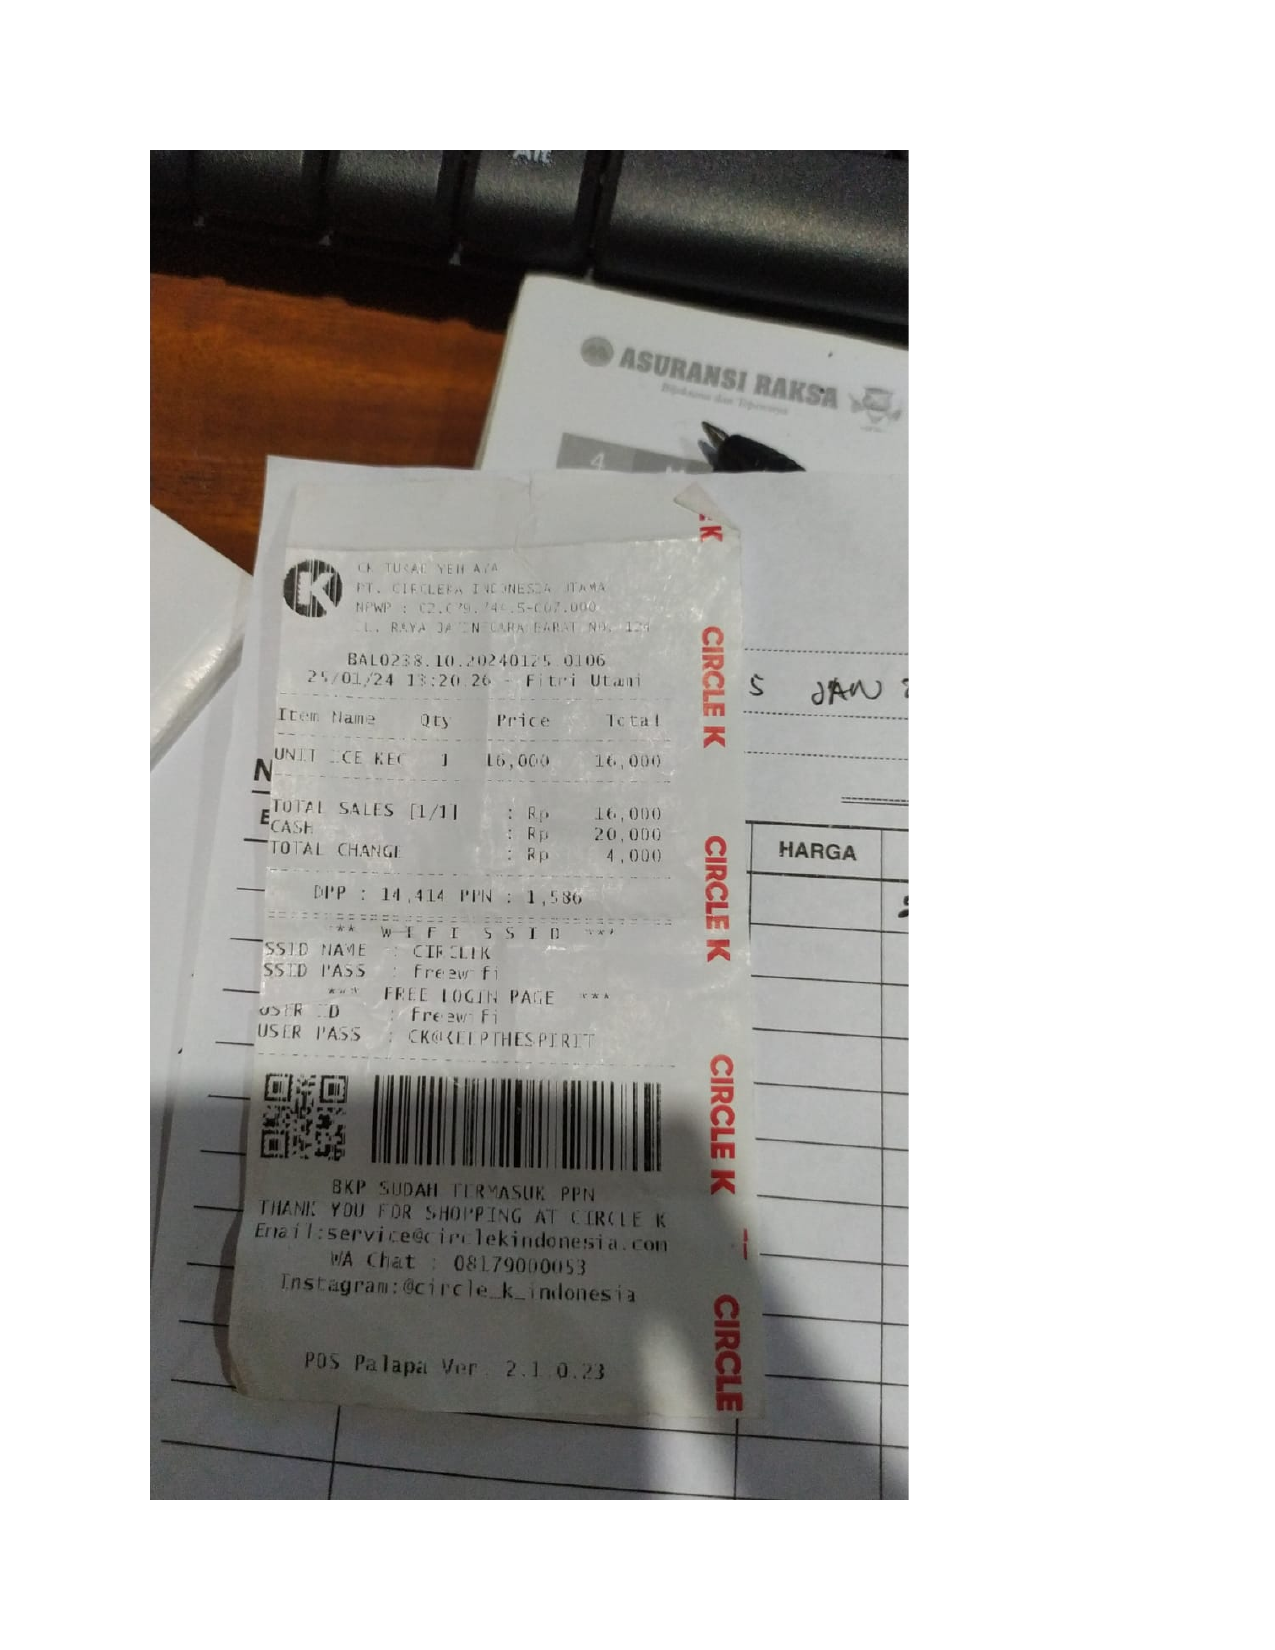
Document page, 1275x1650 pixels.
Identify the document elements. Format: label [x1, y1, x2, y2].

picture [150, 150, 909, 1500]
